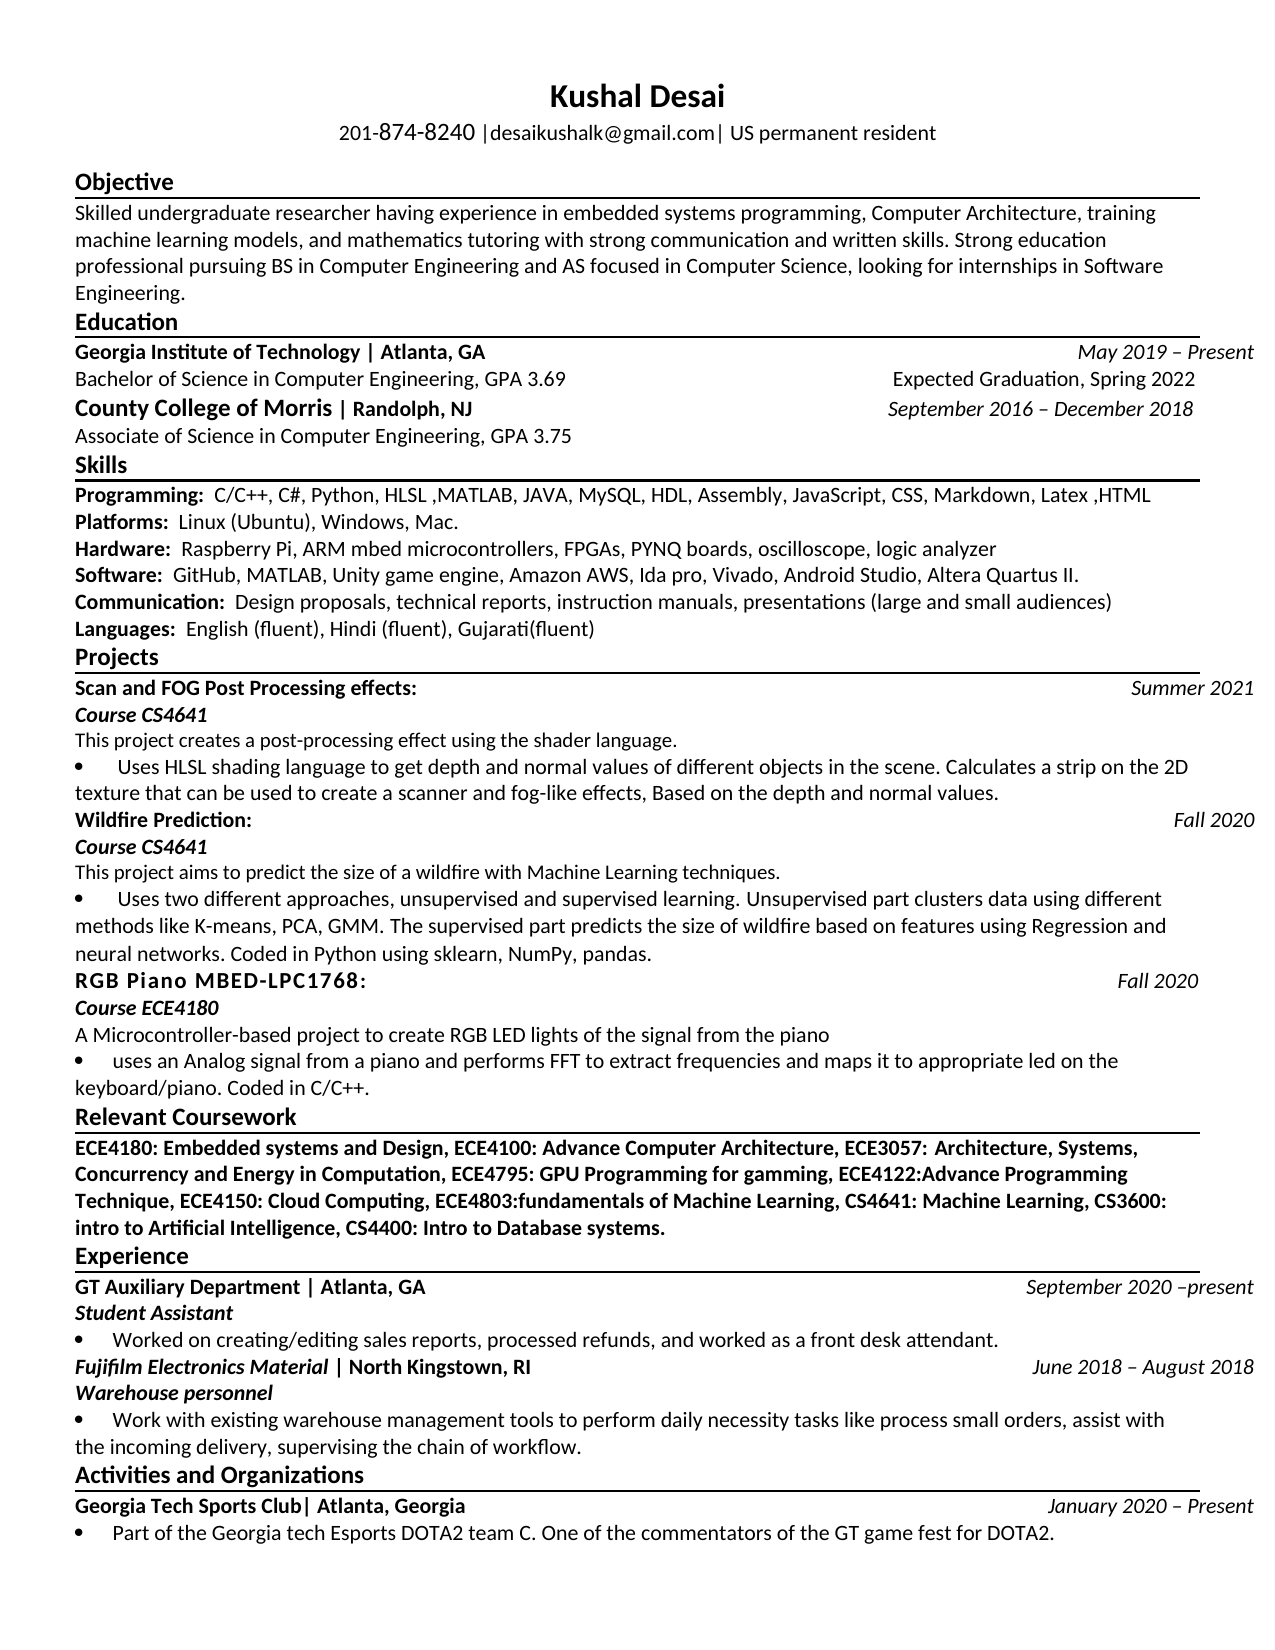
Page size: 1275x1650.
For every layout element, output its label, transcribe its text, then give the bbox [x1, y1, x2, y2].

text Wildfire Prediction: Fall 2020 [75, 806, 1200, 833]
text A Microcontroller-based project to create RGB LED lights of the signal from the piano [75, 1021, 1200, 1048]
text Languages: English (fluent), Hindi (fluent), Gujarati(fluent) [75, 615, 1200, 642]
text Georgia Institute of Technology | Atlanta, GA May 2019 – Present [75, 338, 1200, 365]
text County College of Morris | Randolph, NJ September 2016 – December 2018 [75, 392, 1200, 422]
text Fujifilm Electronics Material | North Kingstown, RI June 2018 – August 2018 [75, 1353, 1200, 1379]
text Projects [75, 642, 1200, 672]
text Course CS4641 [75, 833, 1200, 859]
list Part of the Georgia tech Esports DOTA2 team C. One of the commentators of the GT game fest for DOTA2. [75, 1519, 1200, 1546]
text Programming: C/C++, C#, Python, HLSL ,MATLAB, JAVA, MySQL, HDL, Assembly, JavaScript, CSS, Markdown, Latex ,HTML [75, 482, 1200, 508]
text Skills [75, 449, 1200, 479]
text This project creates a post-processing effect using the shader language. [75, 727, 1200, 753]
text Objective [75, 167, 1200, 197]
list Uses two different approaches, unsupervised and supervised learning. Unsupervised part clusters data using different methods like K-means, PCA, GMM. The supervised part predicts the size of wildfire based on features using Regression and neural networks. Coded in Python using sklearn, NumPy, pandas. [75, 885, 1200, 966]
text Warehouse personnel [75, 1379, 1200, 1406]
list uses an Analog signal from a piano and performs FFT to extract frequencies and maps it to appropriate led on the keyboard/piano. Coded in C/C++. [75, 1048, 1200, 1101]
text Associate of Science in Computer Engineering, GPA 3.75 [75, 422, 1200, 449]
text ECE4180: Embedded systems and Design, ECE4100: Advance Computer Architecture, ECE3057: Architecture, Systems, Concurrency and Energy in Computation, ECE4795: GPU Programming for gamming, ECE4122:Advance Programming Technique, ECE4150: Cloud Computing, ECE4803:fundamentals of Machine Learning, CS4641: Machine Learning, CS3600: intro to Artificial Intelligence, CS4400: Intro to Database systems. [666, 1134, 1200, 1240]
text Student Assistant [75, 1299, 1200, 1326]
text Communication: Design proposals, technical reports, instruction manuals, presentations (large and small audiences) [75, 588, 1200, 615]
text This project aims to predict the size of a wildfire with Machine Learning techniques. [75, 859, 1200, 885]
text Activities and Organizations [75, 1459, 1200, 1490]
text RGB Piano MBED-LPC1768: Fall 2020 [75, 966, 1200, 994]
text Course CS4641 [75, 701, 1200, 727]
text Software: GitHub, MATLAB, Unity game engine, Amazon AWS, Ida pro, Vivado, Android Studio, Altera Quartus II. [75, 562, 1200, 588]
text GT Auxiliary Department | Atlanta, GA September 2020 –present [75, 1273, 1200, 1299]
text Relevant Coursework [75, 1101, 1200, 1132]
list Work with existing warehouse management tools to perform daily necessity tasks like process small orders, assist with the incoming delivery, supervising the chain of workflow. [75, 1406, 1200, 1459]
text Platforms: Linux (Ubuntu), Windows, Mac. [75, 508, 1200, 535]
text Scan and FOG Post Processing effects: Summer 2021 [75, 674, 1200, 701]
text Experience [75, 1240, 1200, 1271]
text Hardware: Raspberry Pi, ARM mbed microcontrollers, FPGAs, PYNQ boards, oscilloscope, logic analyzer [75, 535, 1200, 562]
text Georgia Tech Sports Club| Atlanta, Georgia January 2020 – Present [75, 1492, 1200, 1519]
text Course ECE4180 [75, 994, 1200, 1021]
text Bachelor of Science in Computer Engineering, GPA 3.69 Expected Graduation, Spring 2022 [75, 365, 1200, 392]
text Skilled undergraduate researcher having experience in embedded systems programming, Computer Architecture, training machine learning models, and mathematics tutoring with strong communication and written skills. Strong education professional pursuing BS in Computer Engineering and AS focused in Computer Science, looking for internships in Software Engineering. [75, 199, 1200, 306]
text Education [75, 306, 1200, 336]
text Kushal Desai [75, 75, 1200, 116]
list Worked on creating/editing sales reports, processed refunds, and worked as a front desk attendant. [75, 1326, 1200, 1353]
list Uses HLSL shading language to get depth and normal values of different objects in the scene. Calculates a strip on the 2D texture that can be used to create a scanner and fog-like effects, Based on the depth and normal values. [75, 753, 1200, 806]
text 201-874-8240 |desaikushalk@gmail.com| US permanent resident [75, 116, 1200, 146]
